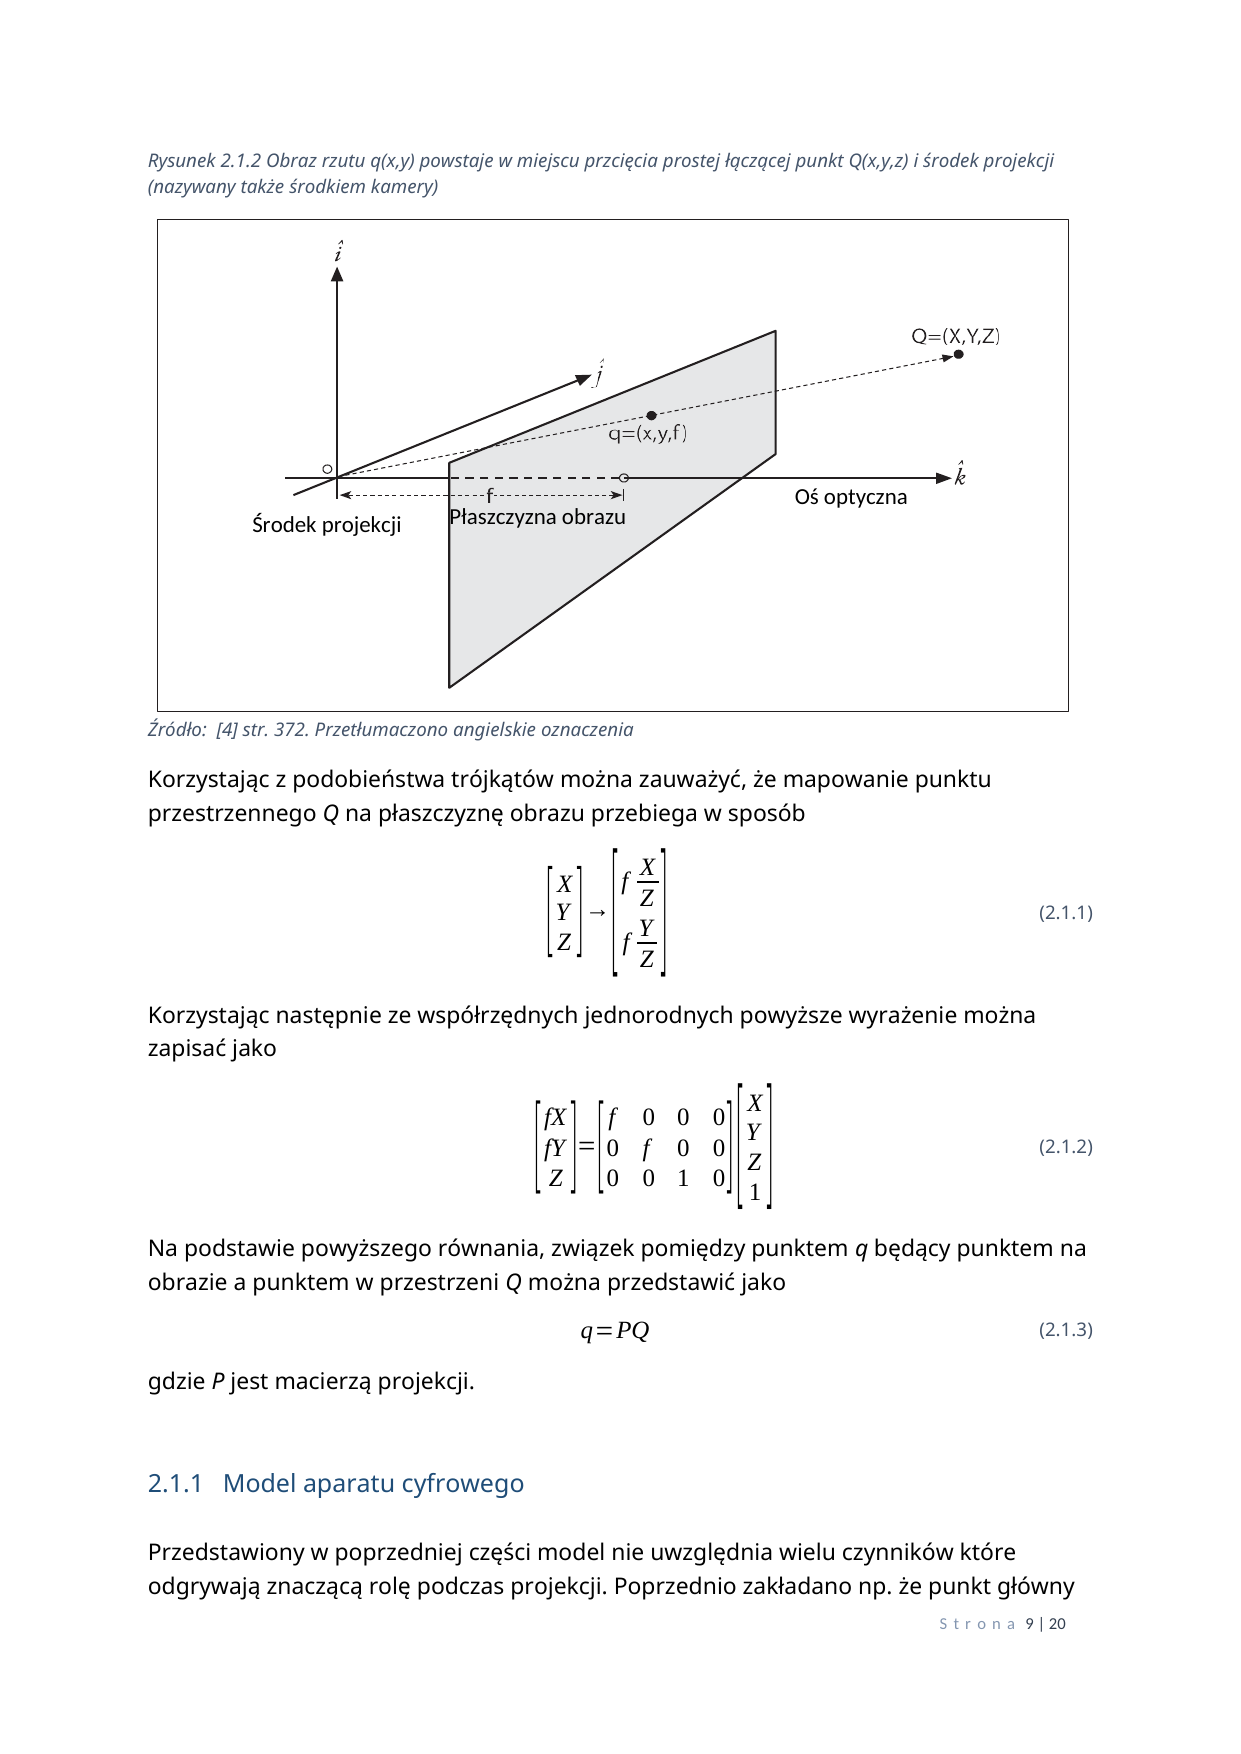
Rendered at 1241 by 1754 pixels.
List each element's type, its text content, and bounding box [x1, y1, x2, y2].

text Korzystając z podobieństwa trójkątów można zauważyć, że mapowanie punktu przestrzennego Q na płaszczyznę obrazu przebiega w sposób [148, 763, 1093, 828]
subtitle Model aparatu cyfrowego [148, 1466, 1093, 1500]
picture [912, 328, 999, 345]
text Korzystając następnie ze współrzędnych jednorodnych powyższe wyrażenie można zapisać jako [148, 999, 1093, 1064]
text Rysunek 2.1.2 Obraz rzutu q(x,y) powstaje w miejscu przcięcia prostej łączącej punkt Q(x,y,z) i środek projekcji (nazywany także środkiem kamery) [148, 148, 1093, 199]
picture [609, 424, 686, 444]
text (2.1.2) [148, 1083, 1093, 1211]
text (2.1.1) [148, 847, 1093, 978]
text Na podstawie powyższego równania, związek pomiędzy punktem q będący punktem na obrazie a punktem w przestrzeni Q można przedstawić jako [148, 1232, 1093, 1297]
text Źródło: [4] str. 372. Przetłumaczono angielskie oznaczenia [148, 716, 1093, 742]
picture [591, 358, 604, 388]
text (2.1.3) [148, 1316, 1093, 1344]
text gdzie P jest macierzą projekcji. [148, 1365, 1093, 1396]
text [148, 1502, 1093, 1601]
